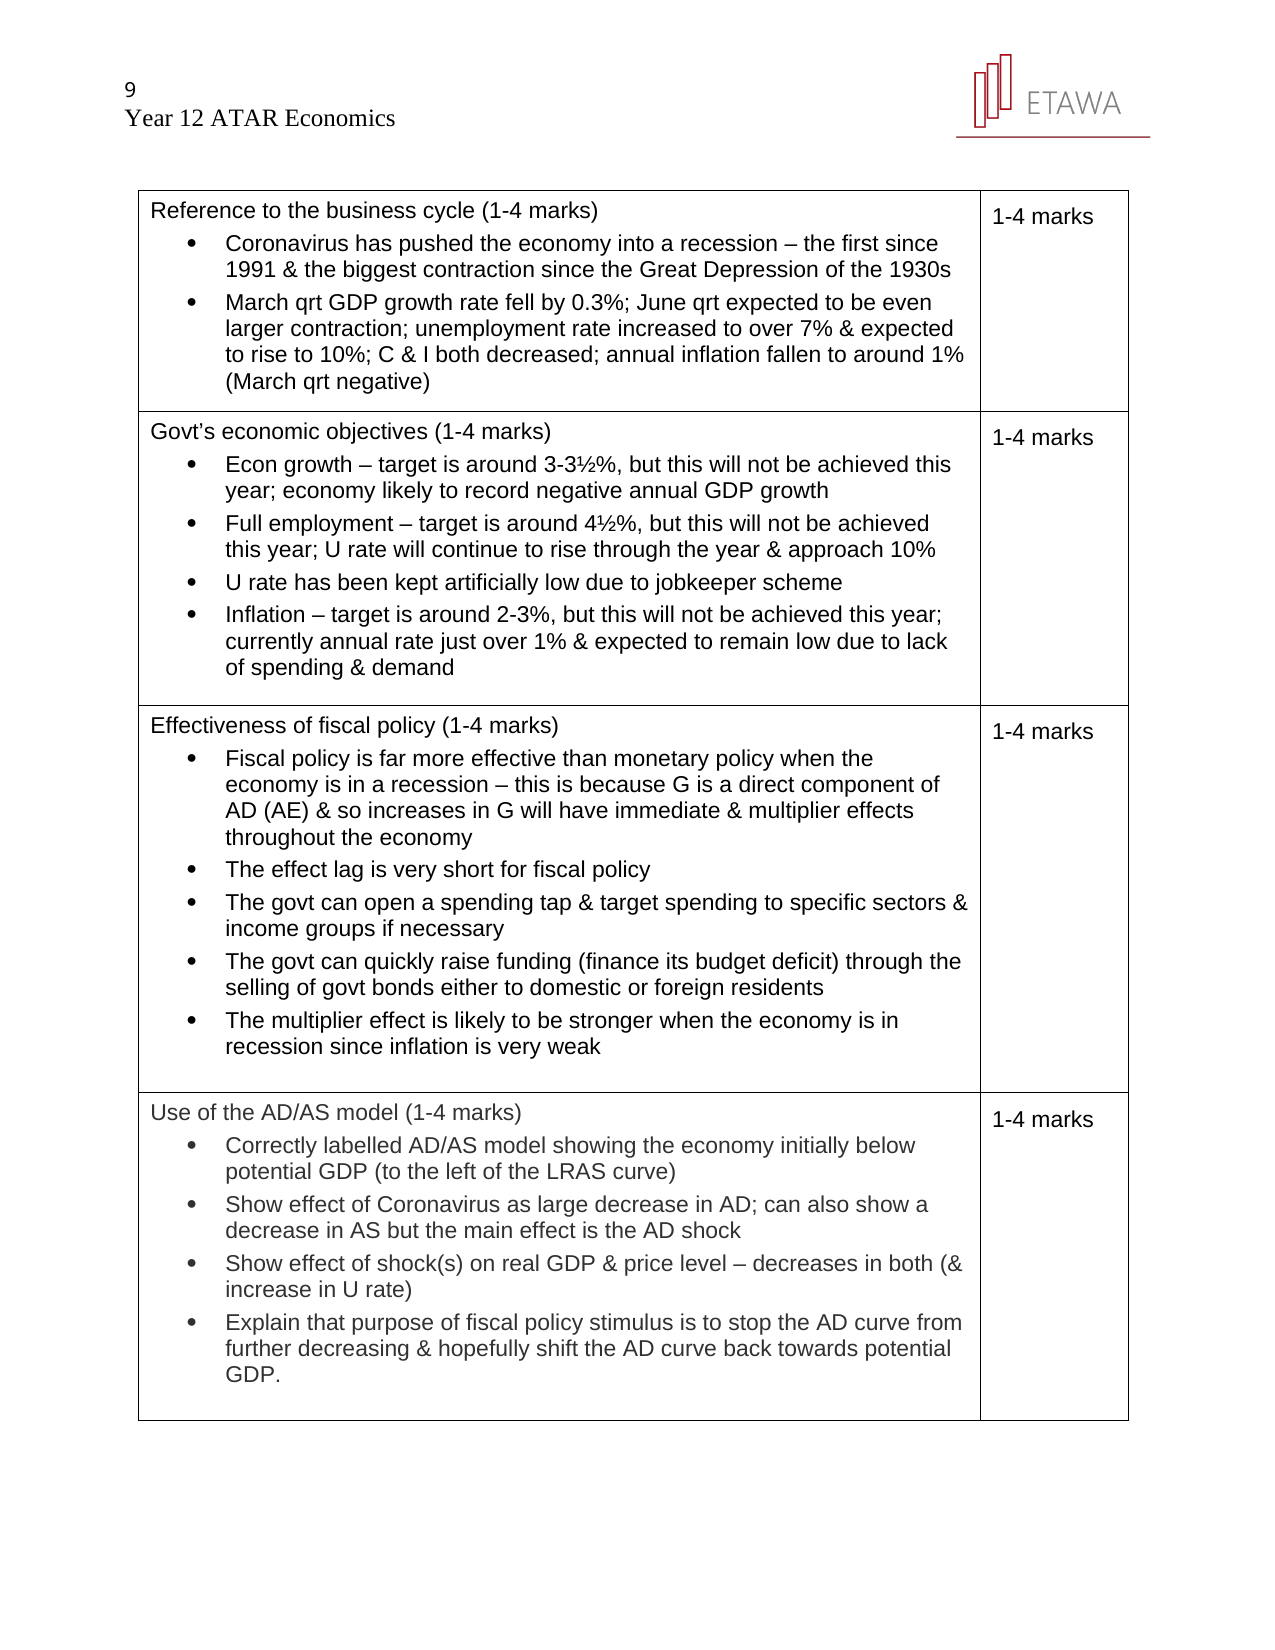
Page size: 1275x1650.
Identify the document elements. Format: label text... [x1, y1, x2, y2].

picture [956, 54, 1151, 139]
table_cell Effectiveness of fiscal policy (1-4 marks) Fiscal policy is far more effective than monetary policy when the economy is in a recession – this is because G is a direct component of AD (AE) & so increases in G will have immediate & multiplier effects throughout the economy The effect lag is very short for fiscal policy The govt can open a spending tap & target spending to specific sectors & income groups if necessary The govt can quickly raise funding (finance its budget deficit) through the selling of govt bonds either to domestic or foreign residents The multiplier effect is likely to be stronger when the economy is in recession since inflation is very weak [139, 706, 980, 1092]
table_cell 1-4 marks [981, 706, 1128, 1092]
table_cell 1-4 marks [981, 1093, 1128, 1420]
table_cell 1-4 marks [981, 191, 1128, 411]
table_cell 1-4 marks [981, 412, 1128, 704]
table_cell Reference to the business cycle (1-4 marks) Coronavirus has pushed the economy into a recession – the first since 1991 & the biggest contraction since the Great Depression of the 1930s March qrt GDP growth rate fell by 0.3%; June qrt expected to be even larger contraction; unemployment rate increased to over 7% & expected to rise to 10%; C & I both decreased; annual inflation fallen to around 1% (March qrt negative) [139, 191, 980, 411]
table_cell Govt’s economic objectives (1-4 marks) Econ growth – target is around 3-3½%, but this will not be achieved this year; economy likely to record negative annual GDP growth Full employment – target is around 4½%, but this will not be achieved this year; U rate will continue to rise through the year & approach 10% U rate has been kept artificially low due to jobkeeper scheme Inflation – target is around 2-3%, but this will not be achieved this year; currently annual rate just over 1% & expected to remain low due to lack of spending & demand [139, 412, 980, 704]
table_cell Use of the AD/AS model (1-4 marks) Correctly labelled AD/AS model showing the economy initially below potential GDP (to the left of the LRAS curve) Show effect of Coronavirus as large decrease in AD; can also show a decrease in AS but the main effect is the AD shock Show effect of shock(s) on real GDP & price level – decreases in both (& increase in U rate) Explain that purpose of fiscal policy stimulus is to stop the AD curve from further decreasing & hopefully shift the AD curve back towards potential GDP. [139, 1093, 980, 1420]
